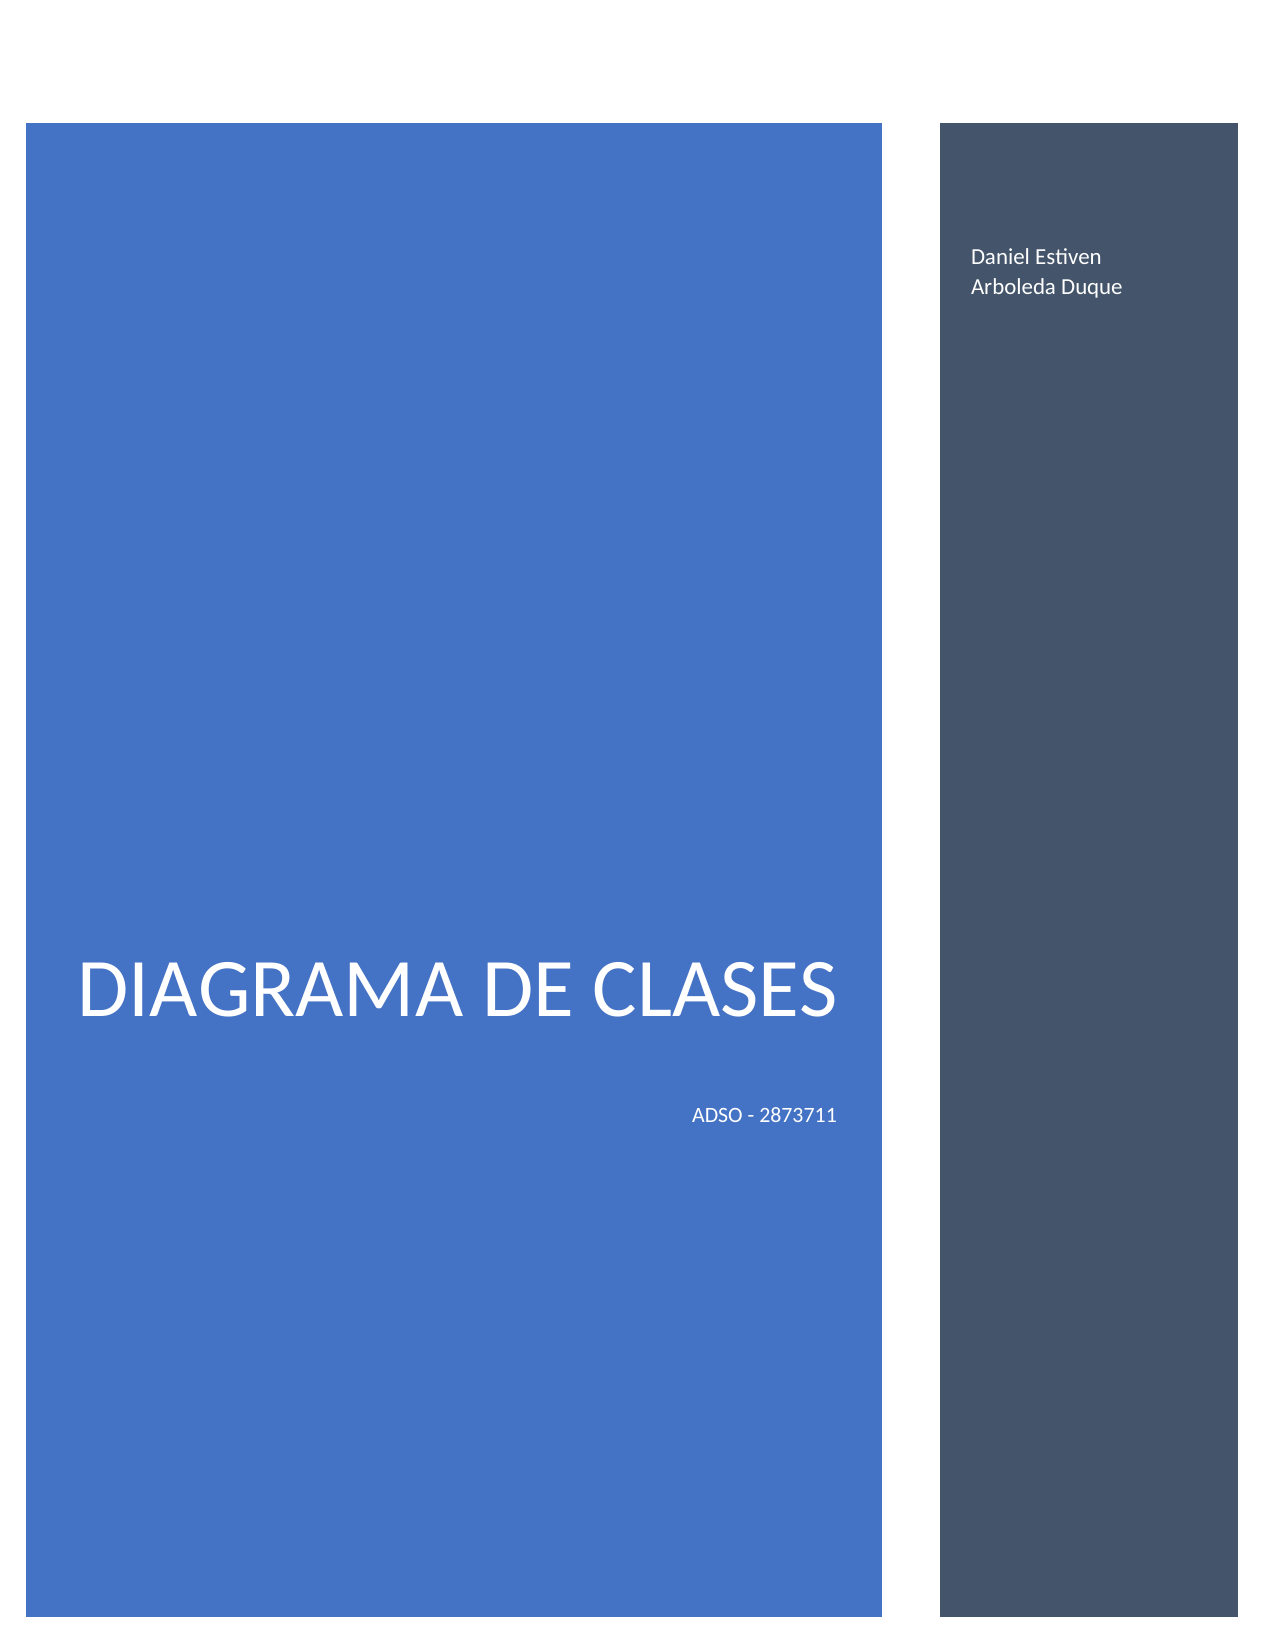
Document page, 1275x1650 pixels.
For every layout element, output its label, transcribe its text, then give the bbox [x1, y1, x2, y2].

table_header Daniel Estiven Arboleda Duque [940, 123, 1238, 1617]
table_header DIAGRAMA DE CLASES ADSO - 2873711 [26, 123, 882, 1617]
table_header [882, 123, 939, 1617]
